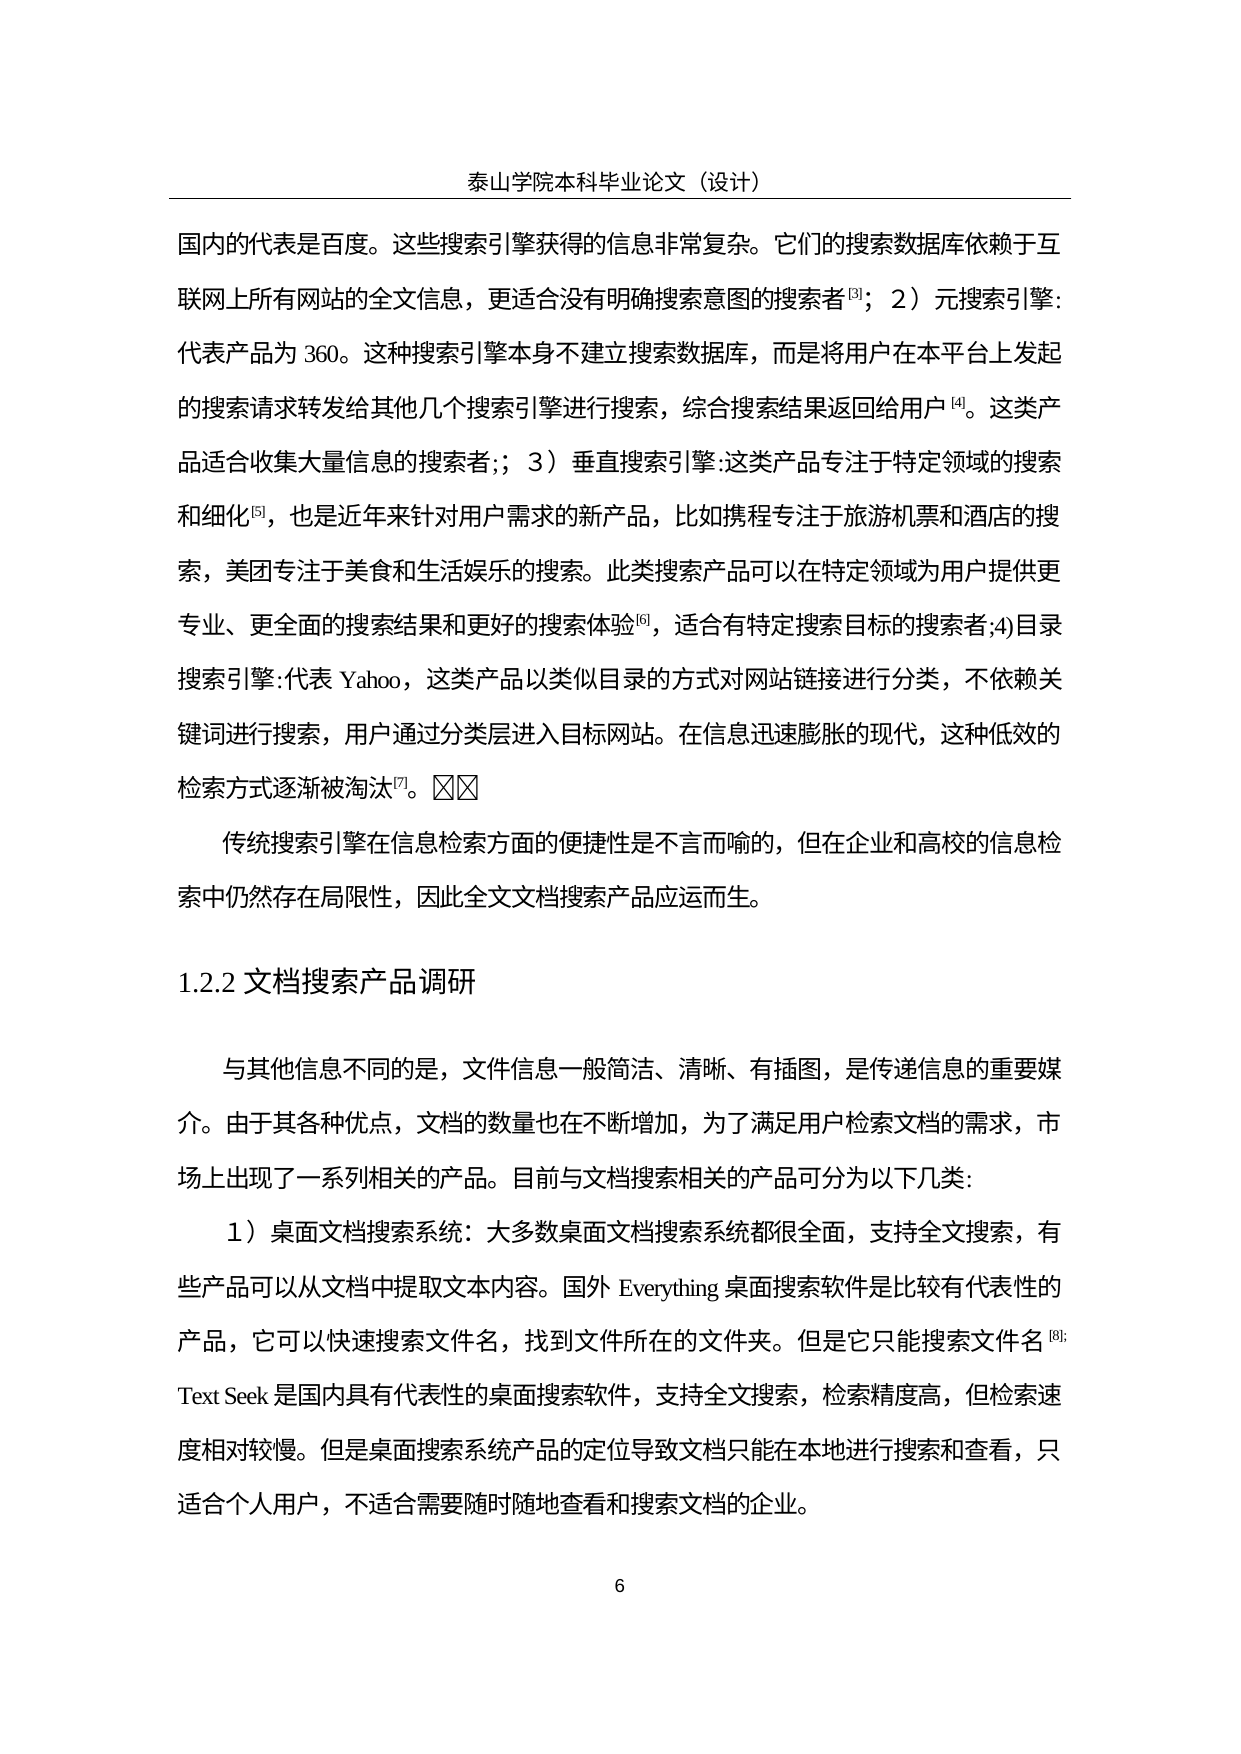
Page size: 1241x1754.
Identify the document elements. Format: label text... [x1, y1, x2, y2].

text １）桌面文档搜索系统：大多数桌面文档搜索系统都很全面，支持全文搜索，有些产品可以从文档中提取文本内容。国外Everything桌面搜索软件是比较有代表性的产品，它可以快速搜索文件名，找到文件所在的文件夹。但是它只能搜索文件名[8];Text Seek是国内具有代表性的桌面搜索软件，支持全文搜索，检索精度高，但检索速度相对较慢。但是桌面搜索系统产品的定位导致文档只能在本地进行搜索和查看，只适合个人用户，不适合需要随时随地查看和搜索文档的企业。 [177, 1213, 1063, 1521]
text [177, 225, 1063, 805]
subtitle 1.2.2 文档搜索产品调研 [177, 959, 1063, 1001]
text 与其他信息不同的是，文件信息一般简洁、清晰、有插图，是传递信息的重要媒介。由于其各种优点，文档的数量也在不断增加，为了满足用户检索文档的需求，市场上出现了一系列相关的产品。目前与文档搜索相关的产品可分为以下几类: [177, 1049, 1063, 1194]
text 传统搜索引擎在信息检索方面的便捷性是不言而喻的，但在企业和高校的信息检索中仍然存在局限性，因此全文文档搜索产品应运而生。 [177, 823, 1063, 914]
